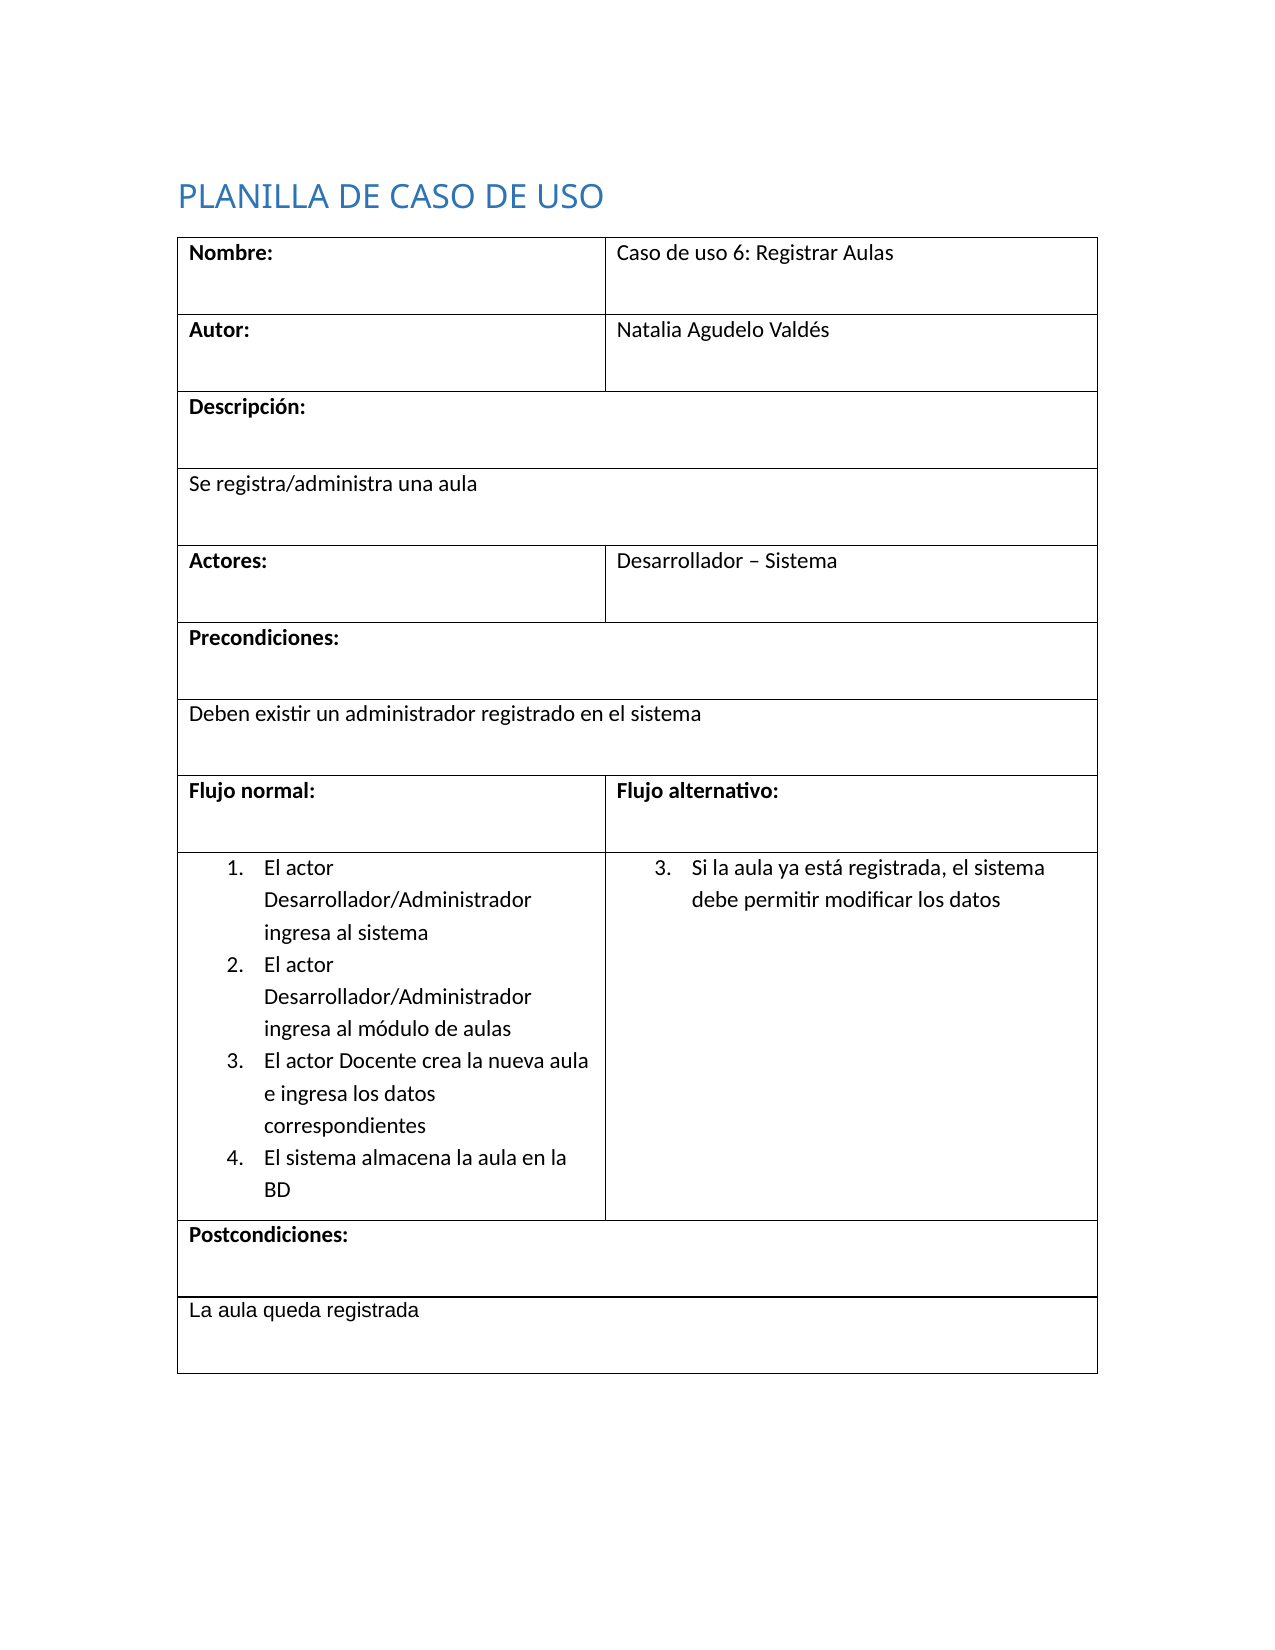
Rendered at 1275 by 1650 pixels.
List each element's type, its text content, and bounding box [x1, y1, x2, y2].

table_header Nombre: [178, 238, 605, 314]
table_cell La aula queda registrada [178, 1298, 1097, 1373]
table_cell Deben existir un administrador registrado en el sistema [178, 700, 1097, 775]
table_cell Flujo alternativo: [606, 776, 1097, 852]
table_cell Se registra/administra una aula [178, 469, 1097, 545]
table_cell Descripción: [178, 392, 1097, 468]
table_cell Si la aula ya está registrada, el sistema debe permitir modificar los datos [606, 853, 1097, 1219]
table_cell Desarrollador – Sistema [606, 546, 1097, 622]
table_cell Precondiciones: [178, 623, 1097, 698]
table_cell Flujo normal: [178, 776, 605, 852]
table_cell Natalia Agudelo Valdés [606, 315, 1097, 391]
table_cell Actores: [178, 546, 605, 622]
table_header Caso de uso 6: Registrar Aulas [606, 238, 1097, 314]
table_cell El actor Desarrollador/Administrador ingresa al sistema El actor Desarrollador/Administrador ingresa al módulo de aulas El actor Docente crea la nueva aula e ingresa los datos correspondientes El sistema almacena la aula en la BD [178, 853, 605, 1219]
table_cell Postcondiciones: [178, 1221, 1097, 1296]
subtitle PLANILLA DE CASO DE USO [177, 173, 1098, 218]
table_cell Autor: [178, 315, 605, 391]
